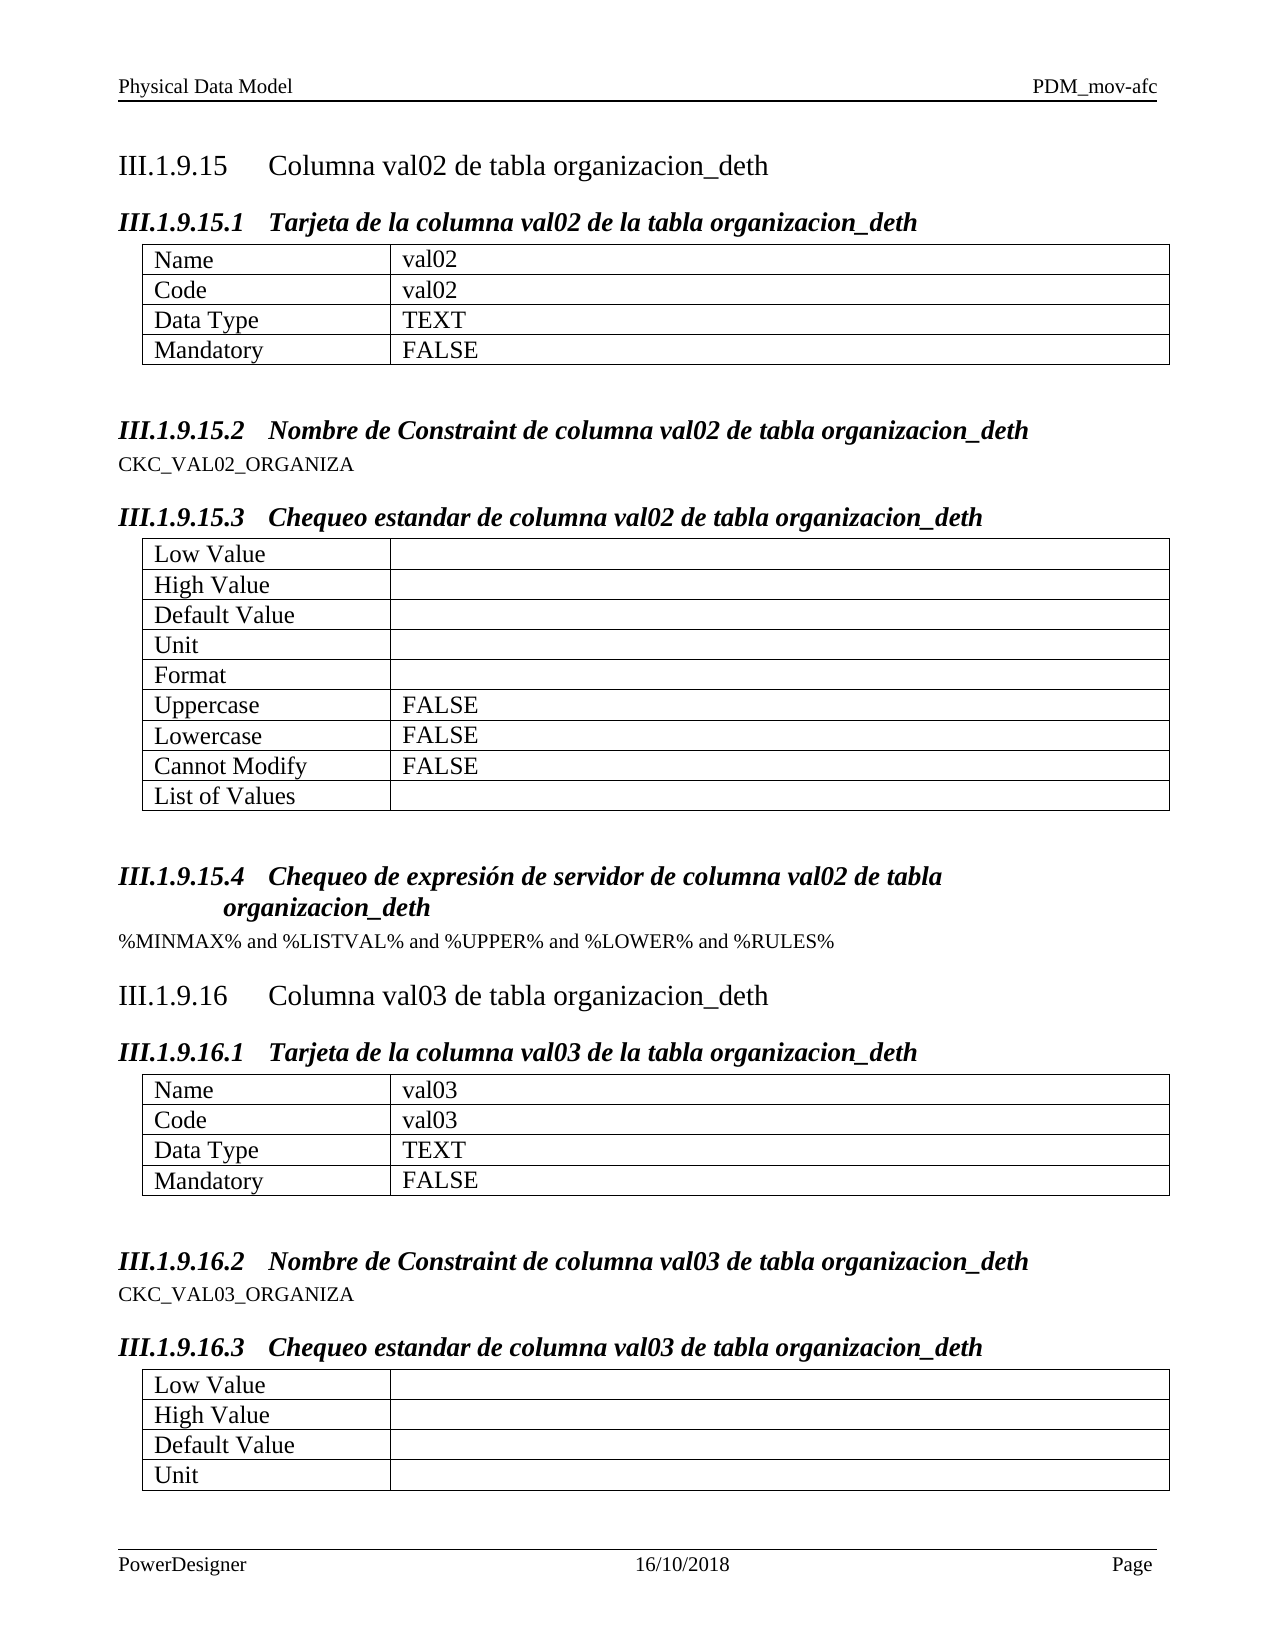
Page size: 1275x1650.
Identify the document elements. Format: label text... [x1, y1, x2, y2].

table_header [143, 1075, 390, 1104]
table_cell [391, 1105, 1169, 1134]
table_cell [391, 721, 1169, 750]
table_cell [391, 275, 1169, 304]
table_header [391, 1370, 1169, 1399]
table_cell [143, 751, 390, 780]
subtitle Columna val02 de tabla organizacion_deth [118, 148, 1157, 181]
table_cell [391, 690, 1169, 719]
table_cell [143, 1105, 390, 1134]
text %MINMAX% and %LISTVAL% and %UPPER% and %LOWER% and %RULES% [118, 929, 1157, 953]
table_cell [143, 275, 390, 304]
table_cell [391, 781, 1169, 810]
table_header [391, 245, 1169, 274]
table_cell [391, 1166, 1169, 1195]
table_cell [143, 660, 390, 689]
subtitle Chequeo de expresión de servidor de columna val02 de tabla organizacion_deth [118, 860, 1157, 923]
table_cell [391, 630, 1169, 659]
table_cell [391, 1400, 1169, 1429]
subtitle Chequeo estandar de columna val03 de tabla organizacion_deth [118, 1331, 1157, 1362]
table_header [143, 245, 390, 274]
text CKC_VAL03_ORGANIZA [118, 1282, 1157, 1306]
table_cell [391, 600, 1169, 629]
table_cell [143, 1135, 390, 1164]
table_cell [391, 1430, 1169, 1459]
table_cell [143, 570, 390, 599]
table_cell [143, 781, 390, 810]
subtitle Nombre de Constraint de columna val02 de tabla organizacion_deth [118, 414, 1157, 446]
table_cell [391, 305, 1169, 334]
subtitle Chequeo estandar de columna val02 de tabla organizacion_deth [118, 501, 1157, 532]
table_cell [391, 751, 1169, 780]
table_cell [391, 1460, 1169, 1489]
subtitle Tarjeta de la columna val02 de la tabla organizacion_deth [118, 206, 1157, 237]
subtitle Columna val03 de tabla organizacion_deth [118, 978, 1157, 1011]
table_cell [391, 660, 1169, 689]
subtitle Nombre de Constraint de columna val03 de tabla organizacion_deth [118, 1245, 1157, 1276]
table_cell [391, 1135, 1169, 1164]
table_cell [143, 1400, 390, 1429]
subtitle Tarjeta de la columna val03 de la tabla organizacion_deth [118, 1036, 1157, 1068]
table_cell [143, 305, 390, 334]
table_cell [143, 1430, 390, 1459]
text CKC_VAL02_ORGANIZA [118, 452, 1157, 476]
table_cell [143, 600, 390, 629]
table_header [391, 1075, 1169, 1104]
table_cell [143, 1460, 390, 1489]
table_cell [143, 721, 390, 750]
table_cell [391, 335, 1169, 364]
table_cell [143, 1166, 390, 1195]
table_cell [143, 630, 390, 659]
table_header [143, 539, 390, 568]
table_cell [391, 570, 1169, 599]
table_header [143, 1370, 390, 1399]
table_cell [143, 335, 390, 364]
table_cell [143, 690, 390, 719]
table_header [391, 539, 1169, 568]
